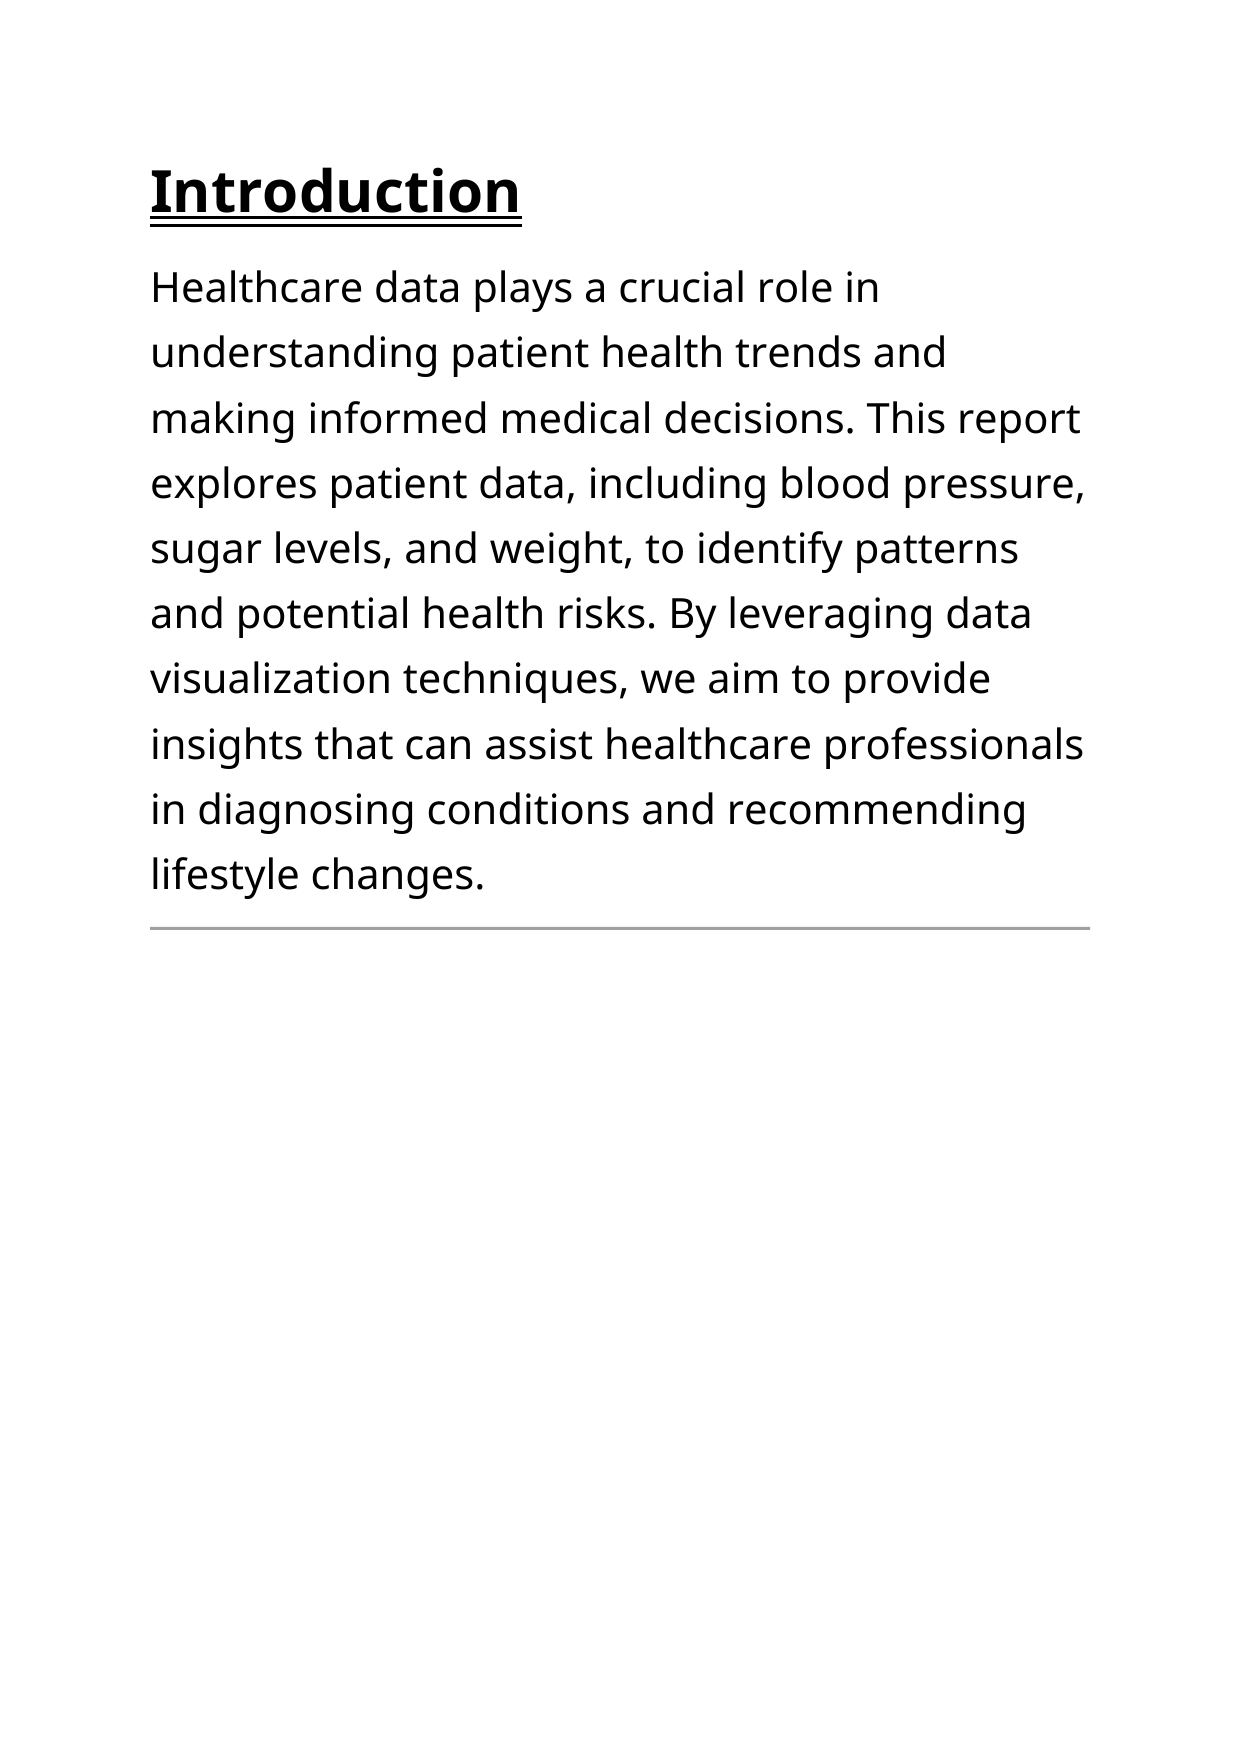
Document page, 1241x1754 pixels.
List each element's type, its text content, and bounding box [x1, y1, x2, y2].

text Introduction [150, 150, 1090, 229]
text Healthcare data plays a crucial role in understanding patient health trends and making informed medical decisions. This report explores patient data, including blood pressure, sugar levels, and weight, to identify patterns and potential health risks. By leveraging data visualization techniques, we aim to provide insights that can assist healthcare professionals in diagnosing conditions and recommending lifestyle changes. [150, 258, 1090, 902]
